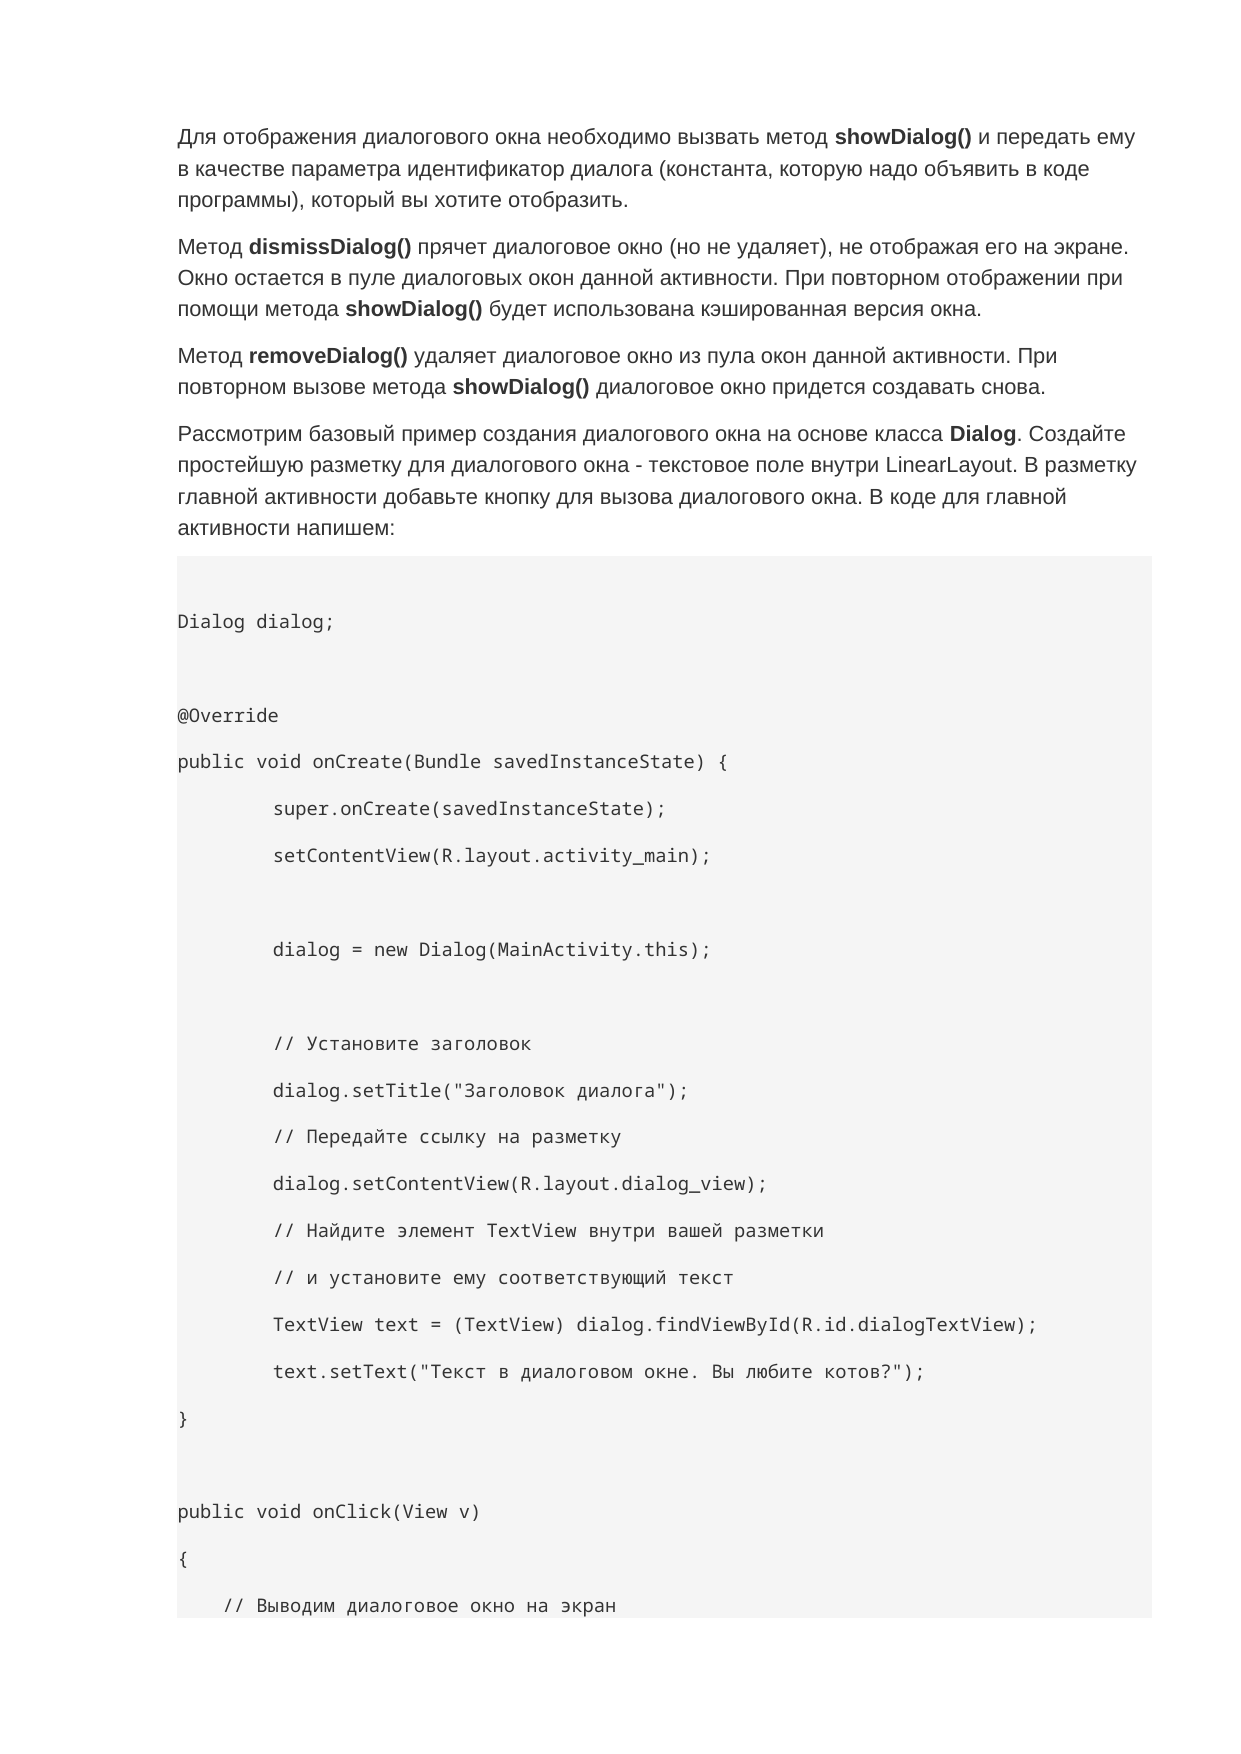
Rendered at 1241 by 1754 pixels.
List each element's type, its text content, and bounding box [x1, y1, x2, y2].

text { [177, 1540, 1152, 1571]
text super.onCreate(savedInstanceState); [177, 790, 1152, 821]
text // Выводим диалоговое окно на экран [177, 1587, 1152, 1618]
text TextView text = (TextView) dialog.findViewById(R.id.dialogTextView); [177, 1306, 1152, 1337]
text // Передайте ссылку на разметку [177, 1118, 1152, 1149]
text Для отображения диалогового окна необходимо вызвать метод showDialog() и передать ему в качестве параметра идентификатор диалога (константа, которую надо объявить в коде программы), который вы хотите отобразить. [177, 118, 1152, 212]
text Метод dismissDialog() прячет диалоговое окно (но не удаляет), не отображая его на экране. Окно остается в пуле диалоговых окон данной активности. При повторном отображении при помощи метода showDialog() будет использована кэшированная версия окна. [177, 227, 1152, 321]
text Рассмотрим базовый пример создания диалогового окна на основе класса Dialog. Создайте простейшую разметку для диалогового окна - текстовое поле внутри LinearLayout. В разметку главной активности добавьте кнопку для вызова диалогового окна. В коде для главной активности напишем: [177, 415, 1152, 540]
text setContentView(R.layout.activity_main); [177, 837, 1152, 868]
text } [177, 1399, 1152, 1431]
text dialog.setContentView(R.layout.dialog_view); [177, 1165, 1152, 1196]
text text.setText("Текст в диалоговом окне. Вы любите котов?"); [177, 1352, 1152, 1384]
text @Override [177, 696, 1152, 727]
text public void onCreate(Bundle savedInstanceState) { [177, 743, 1152, 774]
text // и установите ему соответствующий текст [177, 1259, 1152, 1290]
text dialog.setTitle("Заголовок диалога"); [177, 1071, 1152, 1102]
text public void onClick(View v) [177, 1493, 1152, 1524]
text Dialog dialog; [177, 602, 1152, 634]
text // Найдите элемент TextView внутри вашей разметки [177, 1212, 1152, 1243]
text dialog = new Dialog(MainActivity.this); [177, 931, 1152, 962]
text Метод removeDialog() удаляет диалоговое окно из пула окон данной активности. При повторном вызове метода showDialog() диалоговое окно придется создавать снова. [177, 337, 1152, 399]
text // Установите заголовок [177, 1024, 1152, 1056]
